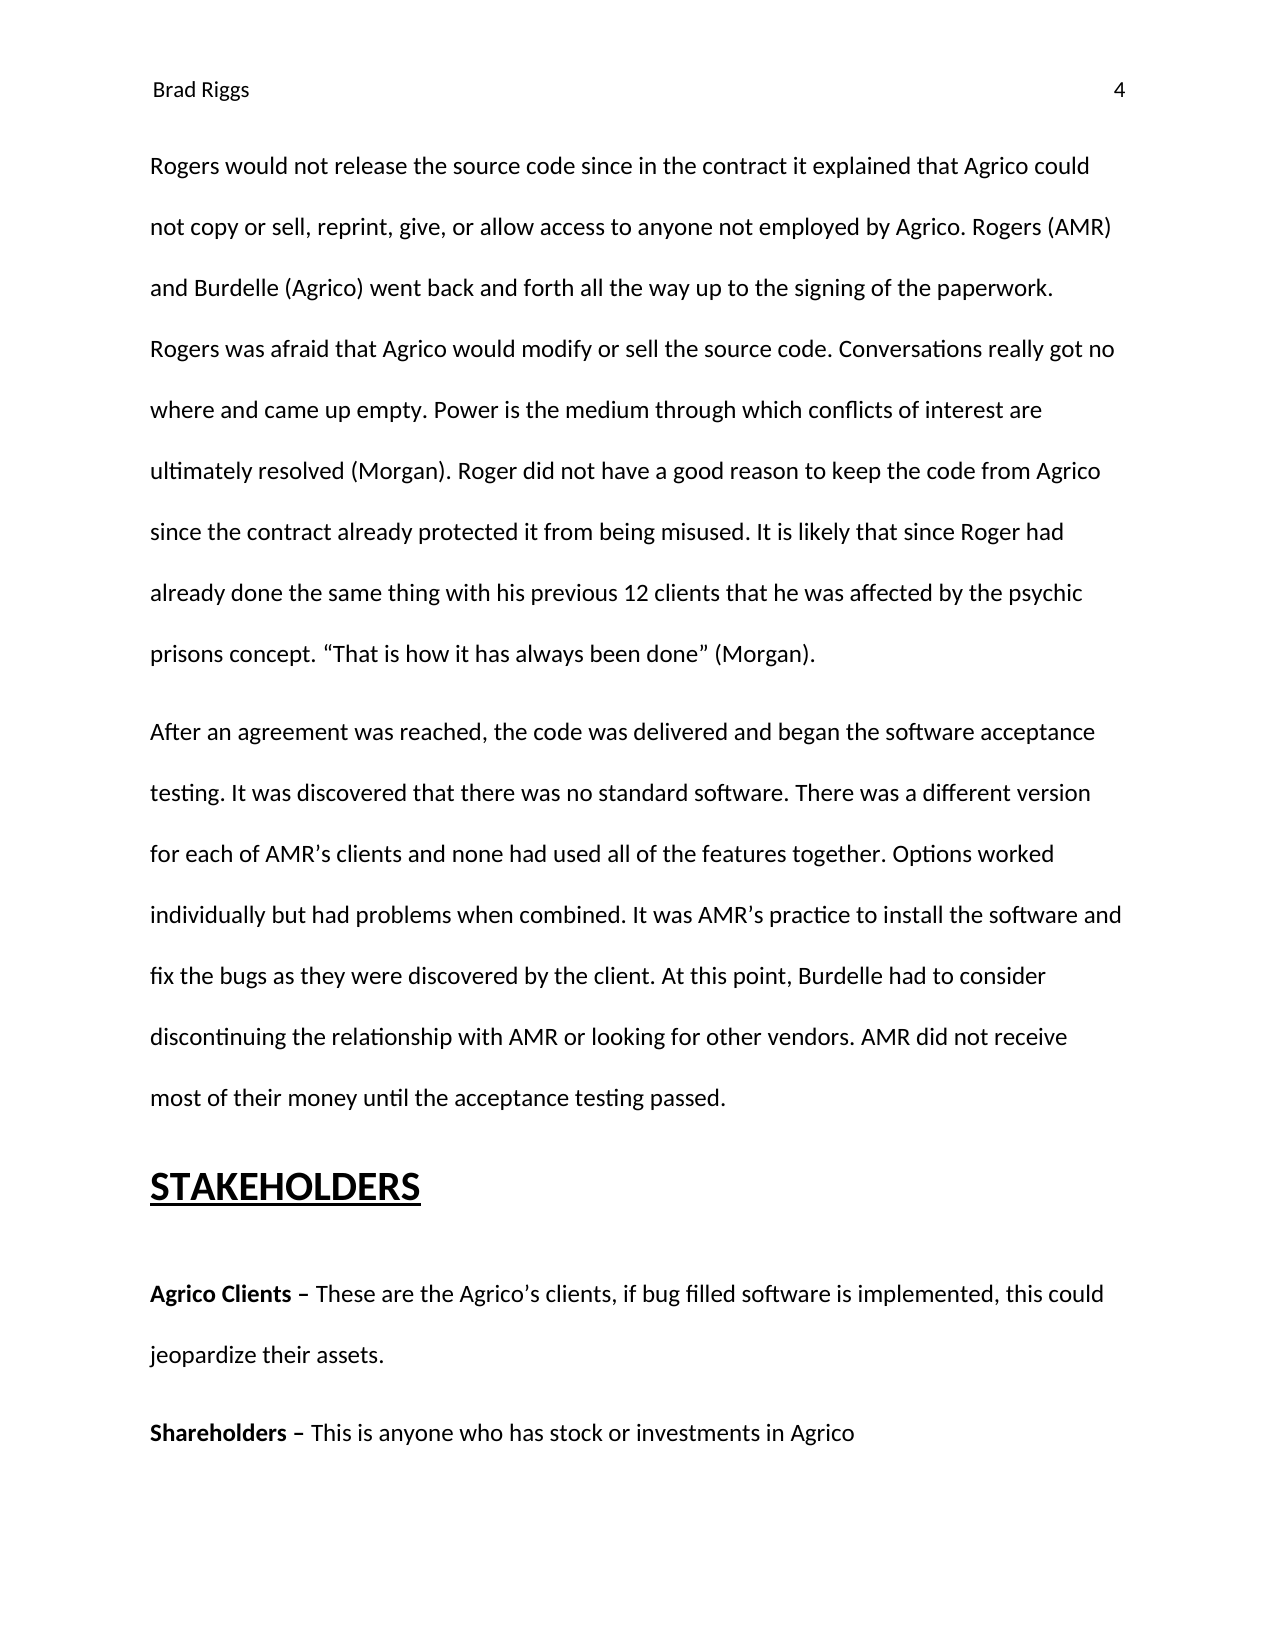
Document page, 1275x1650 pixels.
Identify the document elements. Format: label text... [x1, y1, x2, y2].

text Shareholders – This is anyone who has stock or investments in Agrico [150, 1417, 1125, 1448]
text STAKEHOLDERS [150, 1160, 1125, 1211]
text After an agreement was reached, the code was delivered and began the software acceptance testing. It was discovered that there was no standard software. There was a different version for each of AMR’s clients and none had used all of the features together. Options worked individually but had problems when combined. It was AMR’s practice to install the software and fix the bugs as they were discovered by the client. At this point, Burdelle had to consider discontinuing the relationship with AMR or looking for other vendors. AMR did not receive most of their money until the acceptance testing passed. [150, 716, 1125, 1113]
text Agrico Clients – These are the Agrico’s clients, if bug filled software is implemented, this could jeopardize their assets. [150, 1278, 1125, 1370]
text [150, 150, 1125, 669]
